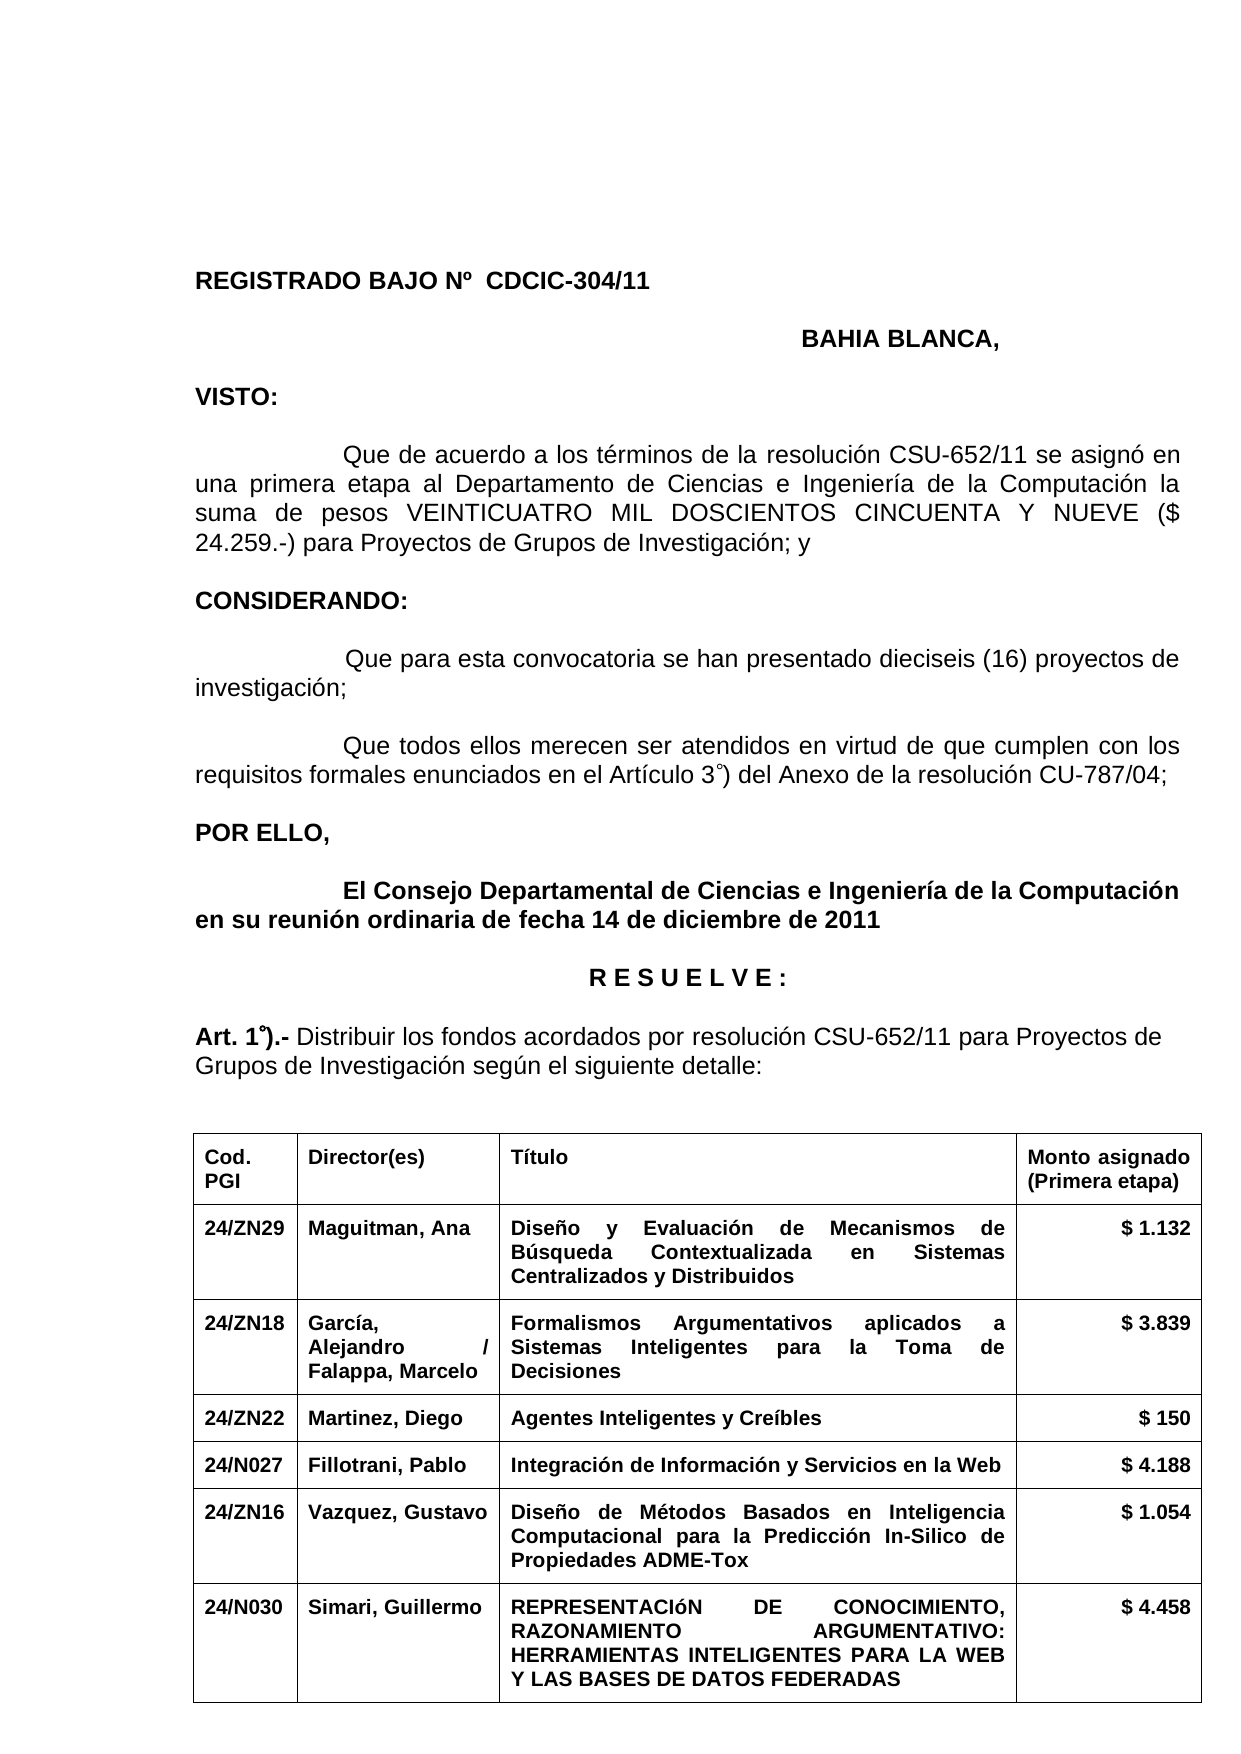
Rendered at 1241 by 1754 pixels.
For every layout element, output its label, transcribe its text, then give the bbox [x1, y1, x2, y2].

table_cell Martinez, Diego [298, 1395, 499, 1441]
table_cell Integración de Información y Servicios en la Web [500, 1442, 1016, 1488]
table_cell $ 4.188 [1017, 1442, 1201, 1488]
table_cell $ 1.054 [1017, 1489, 1201, 1583]
table_cell Agentes Inteligentes y Creíbles [500, 1395, 1016, 1441]
table_cell Diseño de Métodos Basados en Inteligencia Computacional para la Predicción In-Silico de Propiedades ADME-Tox [500, 1489, 1016, 1583]
table_header Título [500, 1134, 1016, 1204]
table_cell García, Alejandro / Falappa, Marcelo [298, 1300, 499, 1394]
text Art. 1).- Distribuir los fondos acordados por resolución CSU-652/11 para Proyectos de Grupos de Investigación según el siguiente detalle: [195, 1021, 1181, 1079]
text CONSIDERANDO: [195, 586, 1181, 614]
text Que todos ellos merecen ser atendidos en virtud de que cumplen con los requisitos formales enunciados en el Artículo 3) del Anexo de la resolución CU-787/04; [195, 731, 1181, 789]
text Que para esta convocatoria se han presentado dieciseis (16) proyectos de investigación; [195, 644, 1181, 702]
table_cell Vazquez, Gustavo [298, 1489, 499, 1583]
table_cell REPRESENTACIóN DE CONOCIMIENTO, RAZONAMIENTO ARGUMENTATIVO: HERRAMIENTAS INTELIGENTES PARA LA WEB Y LAS BASES DE DATOS FEDERADAS [500, 1584, 1016, 1702]
table_cell $ 150 [1017, 1395, 1201, 1441]
table_cell Simari, Guillermo [298, 1584, 499, 1702]
table_cell $ 4.458 [1017, 1584, 1201, 1702]
table_cell Formalismos Argumentativos aplicados a Sistemas Inteligentes para la Toma de Decisiones [500, 1300, 1016, 1394]
text El Consejo Departamental de Ciencias e Ingeniería de la Computación en su reunión ordinaria de fecha 14 de diciembre de 2011 [195, 876, 1181, 934]
table_header Monto asignado (Primera etapa) [1017, 1134, 1201, 1204]
text VISTO: [195, 382, 1181, 411]
table_cell Fillotrani, Pablo [298, 1442, 499, 1488]
table_cell $ 1.132 [1017, 1205, 1201, 1299]
table_header Cod. PGI [194, 1134, 297, 1204]
table_cell Diseño y Evaluación de Mecanismos de Búsqueda Contextualizada en Sistemas Centralizados y Distribuidos [500, 1205, 1016, 1299]
table_header Director(es) [298, 1134, 499, 1204]
table_cell 24/ZN29 [194, 1205, 297, 1299]
text R E S U E L V E : [195, 963, 1181, 992]
table_cell 24/ZN18 [194, 1300, 297, 1394]
table_cell 24/ZN16 [194, 1489, 297, 1583]
subtitle REGISTRADO BAJO Nº CDCIC-304/11 [195, 266, 1181, 295]
table_cell 24/N030 [194, 1584, 297, 1702]
table_cell $ 3.839 [1017, 1300, 1201, 1394]
text POR ELLO, [195, 818, 1181, 847]
text Que de acuerdo a los términos de la resolución CSU-652/11 se asignó en una primera etapa al Departamento de Ciencias e Ingeniería de la Computación la suma de pesos VEINTICUATRO MIL DOSCIENTOS CINCUENTA Y NUEVE ($ 24.259.-) para Proyectos de Grupos de Investigación; y [195, 440, 1181, 556]
table_cell 24/N027 [194, 1442, 297, 1488]
text BAHIA BLANCA, [195, 324, 1181, 353]
table_cell Maguitman, Ana [298, 1205, 499, 1299]
table_cell 24/ZN22 [194, 1395, 297, 1441]
